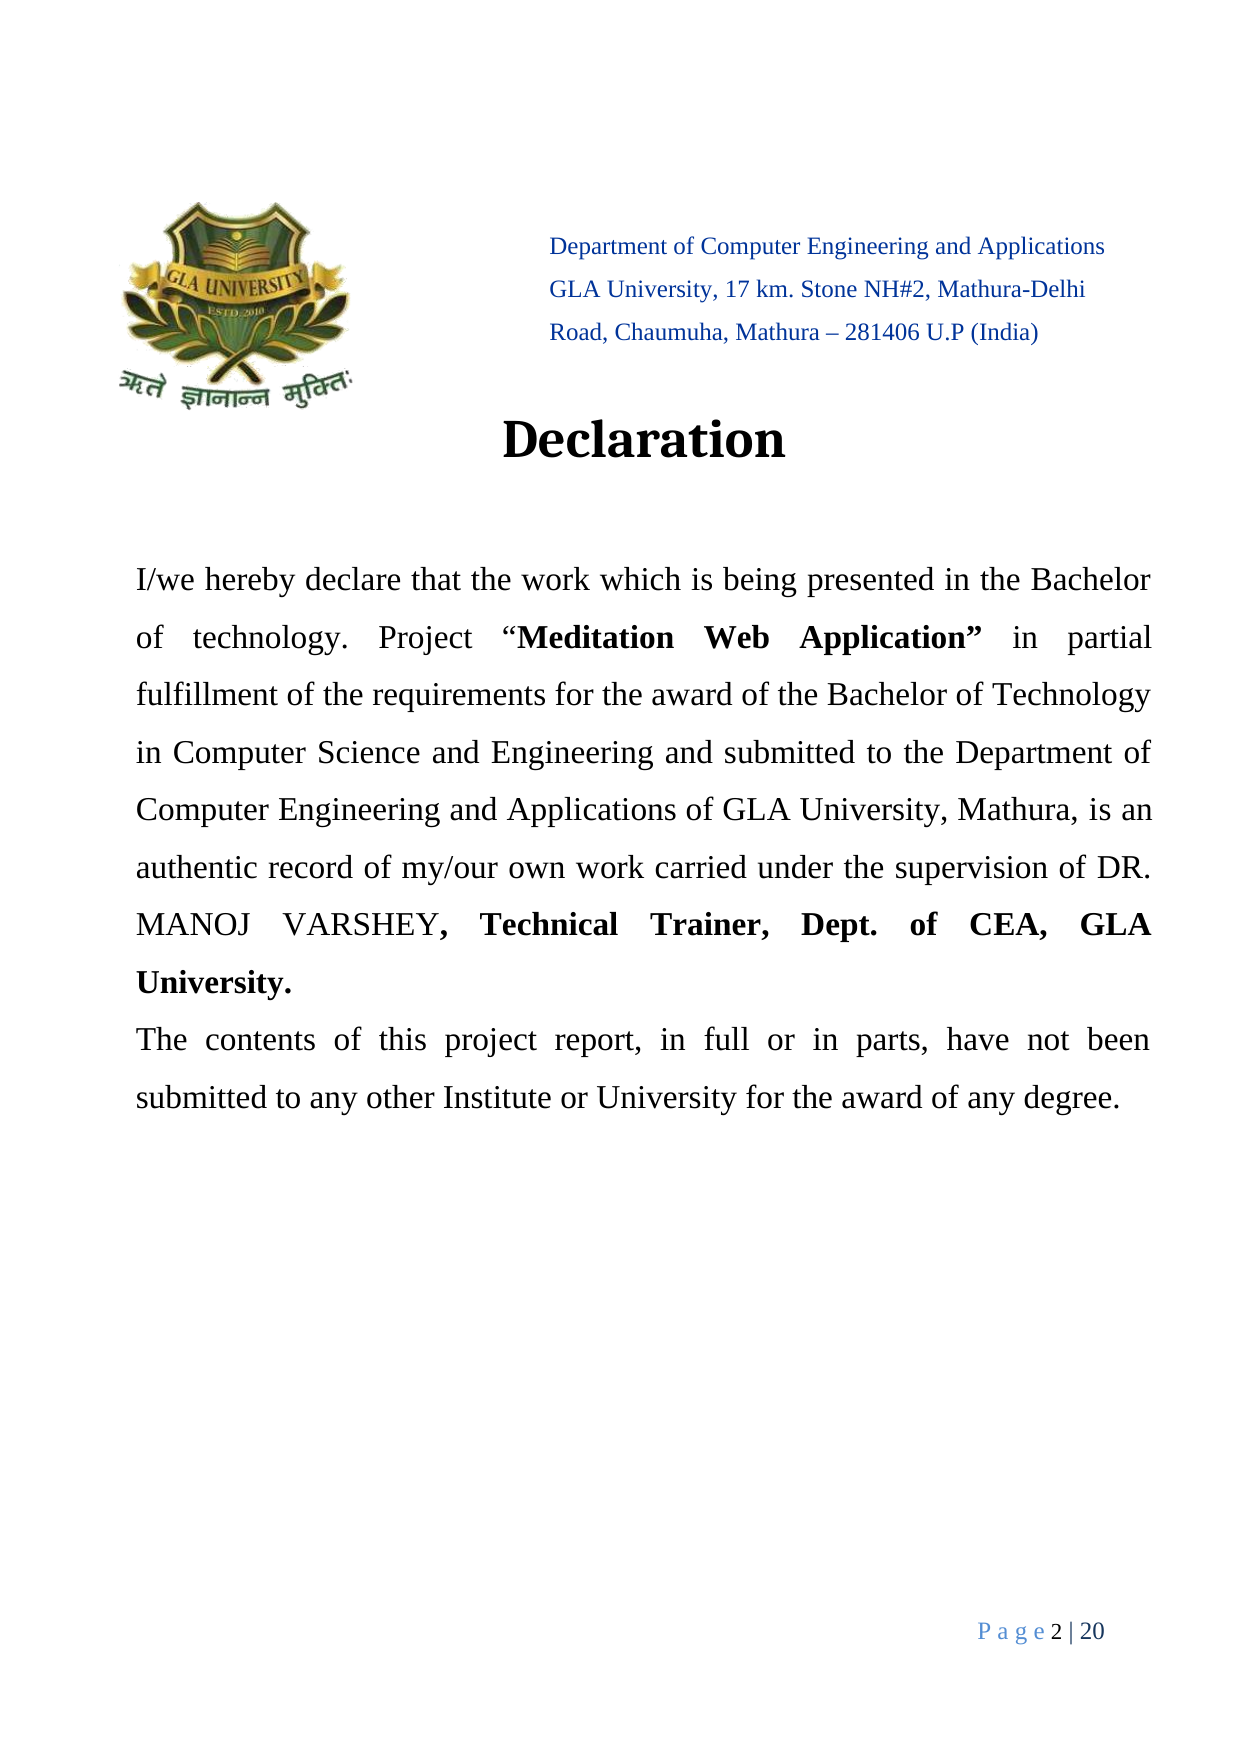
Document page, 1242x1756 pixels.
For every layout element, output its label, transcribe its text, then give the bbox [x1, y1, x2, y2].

picture [118, 202, 355, 411]
subtitle Declaration [123, 408, 1164, 471]
text The contents of this project report, in full or in parts, have not been submitted to any other Institute or University for the award of any degree. [136, 1019, 1151, 1115]
text Department of Computer Engineering and Applications GLA University, 17 km. Stone NH#2, Mathura-Delhi Road, Chaumuha, Mathura – 281406 U.P (India) [549, 231, 1107, 346]
text I/we hereby declare that the work which is being presented in the Bachelor of technology. Project “Meditation Web Application” in partial fulfillment of the requirements for the award of the Bachelor of Technology in Computer Science and Engineering and submitted to the Department of Computer Engineering and Applications of GLA University, Mathura, is an authentic record of my/our own work carried under the supervision of DR. MANOJ VARSHEY, Technical Trainer, Dept. of CEA, GLA University. [136, 559, 1152, 1000]
